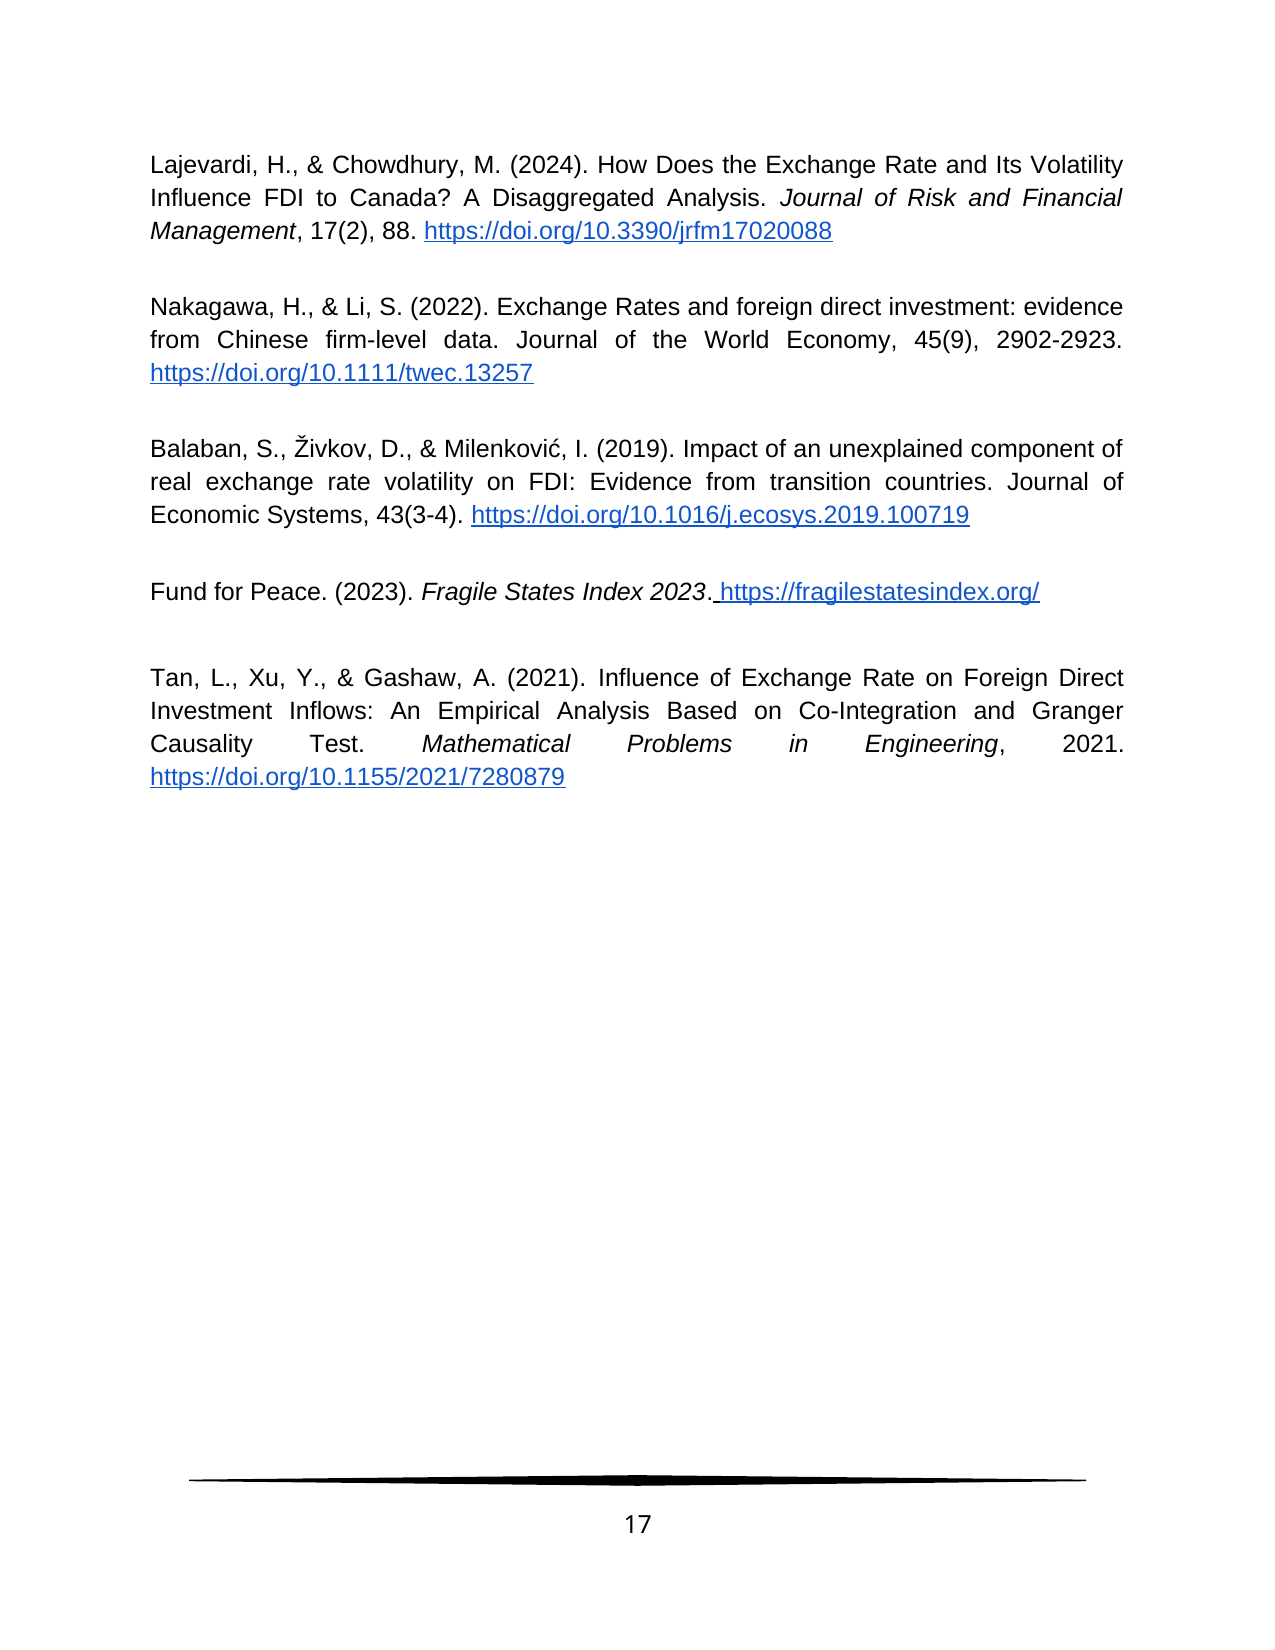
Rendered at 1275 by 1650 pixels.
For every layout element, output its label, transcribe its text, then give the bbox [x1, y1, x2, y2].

text Lajevardi, H., & Chowdhury, M. (2024). How Does the Exchange Rate and Its Volatility Influence FDI to Canada? A Disaggregated Analysis. Journal of Risk and Financial Management, 17(2), 88. https://doi.org/10.3390/jrfm17020088 [150, 150, 1125, 245]
text Balaban, S., Živkov, D., & Milenković, I. (2019). Impact of an unexplained component of real exchange rate volatility on FDI: Evidence from transition countries. Journal of Economic Systems, 43(3-4). https://doi.org/10.1016/j.ecosys.2019.100719 [150, 434, 1125, 529]
text Fund for Peace. (2023). Fragile States Index 2023. https://fragilestatesindex.org/ [150, 577, 1125, 605]
text Tan, L., Xu, Y., & Gashaw, A. (2021). Influence of Exchange Rate on Foreign Direct Investment Inflows: An Empirical Analysis Based on Co-Integration and Granger Causality Test. Mathematical Problems in Engineering, 2021. https://doi.org/10.1155/2021/7280879 [150, 663, 1125, 791]
text Nakagawa, H., & Li, S. (2022). Exchange Rates and foreign direct investment: evidence from Chinese firm-level data. Journal of the World Economy, 45(9), 2902-2923. https://doi.org/10.1111/twec.13257 [150, 292, 1125, 387]
